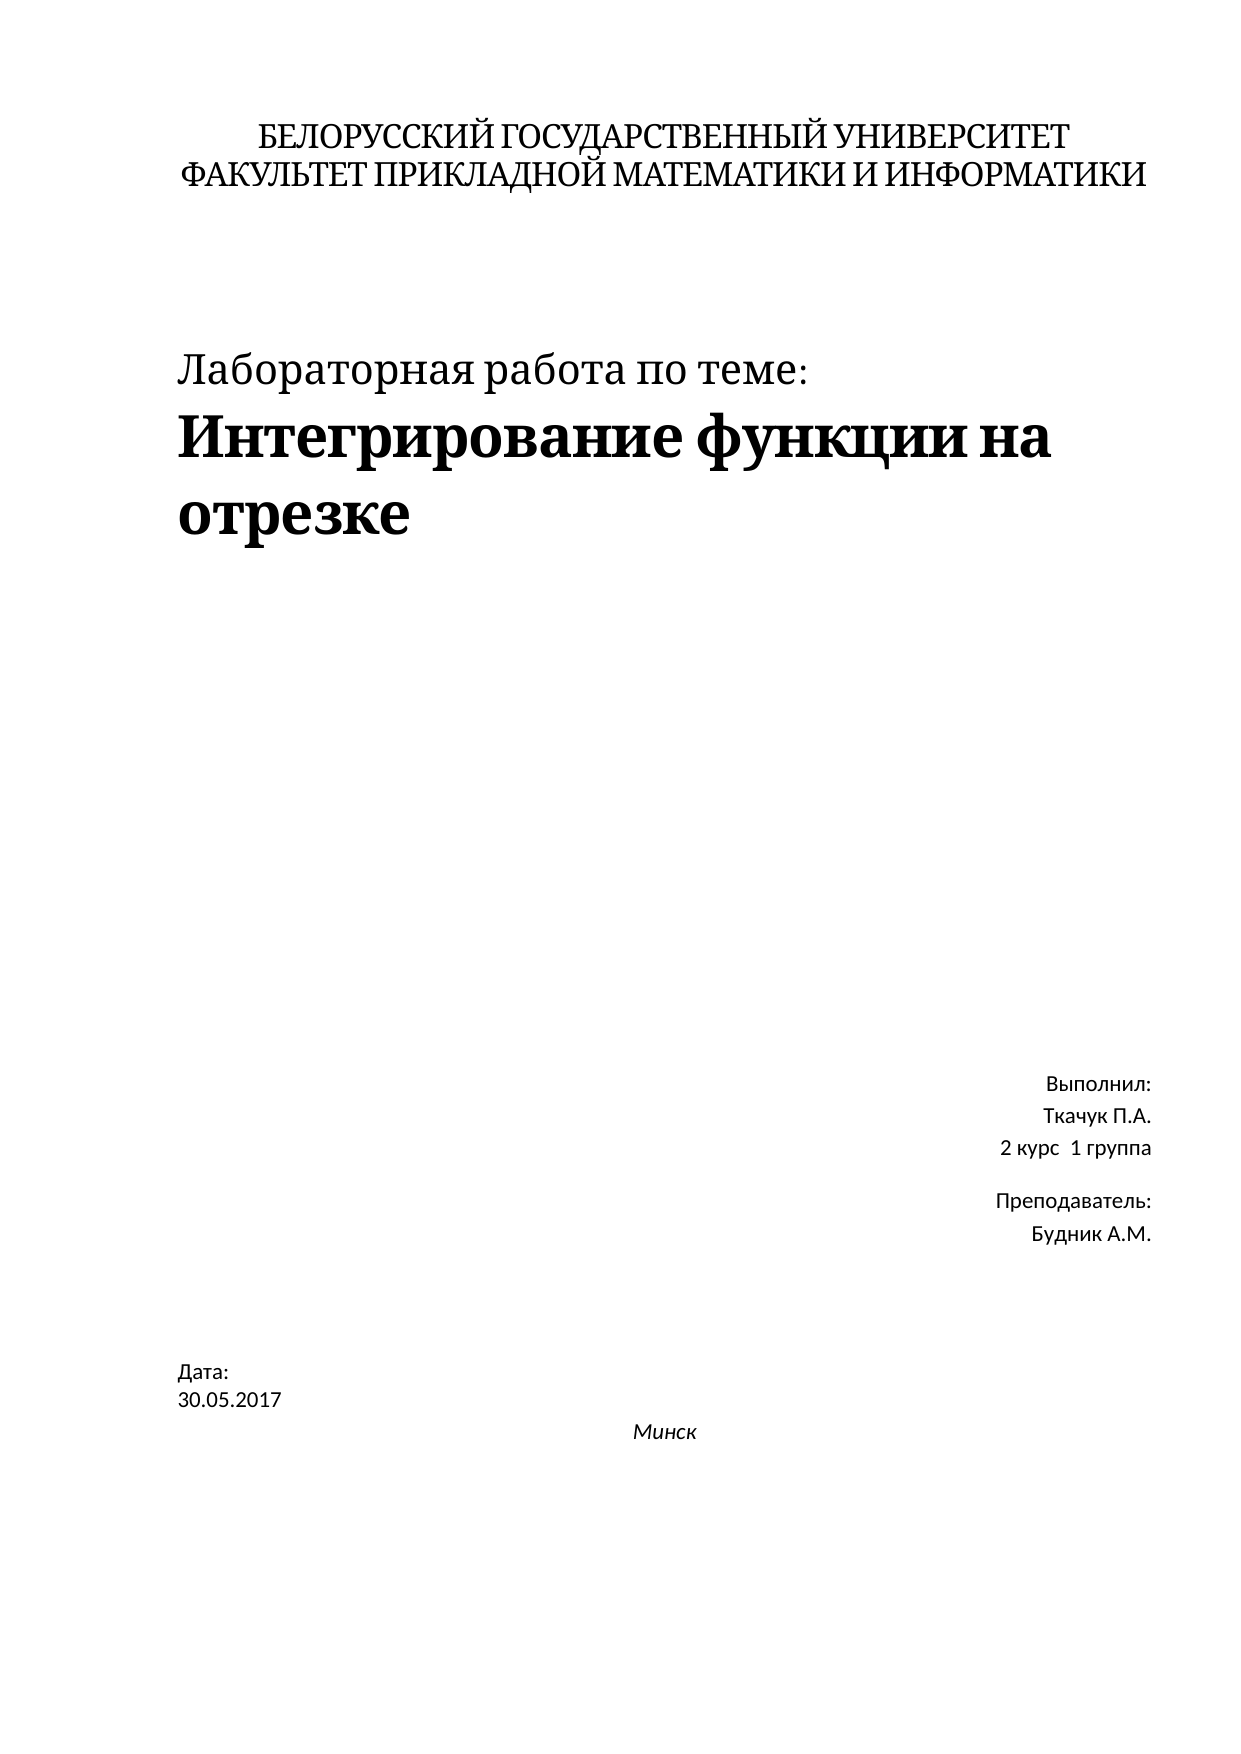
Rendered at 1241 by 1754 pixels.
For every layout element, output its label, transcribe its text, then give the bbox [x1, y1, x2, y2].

text Выполнил: Ткачук П.А. 2 курс 1 группа [177, 1069, 1152, 1162]
title ФАКУЛЬТЕТ ПРИКЛАДНОЙ МАТЕМАТИКИ И ИНФОРМАТИКИ [177, 156, 1152, 195]
text Дата: [177, 1357, 1152, 1385]
text Преподаватель: Будник А.М. [177, 1187, 1152, 1279]
text 30.05.2017 [177, 1385, 1152, 1413]
text Минск [177, 1417, 1152, 1445]
title БЕЛОРУССКИЙ ГОСУДАРСТВЕННЫЙ УНИВЕРСИТЕТ [177, 118, 1152, 156]
text Лабораторная работа по теме: Интегрирование функции на отрезке [177, 347, 1152, 549]
